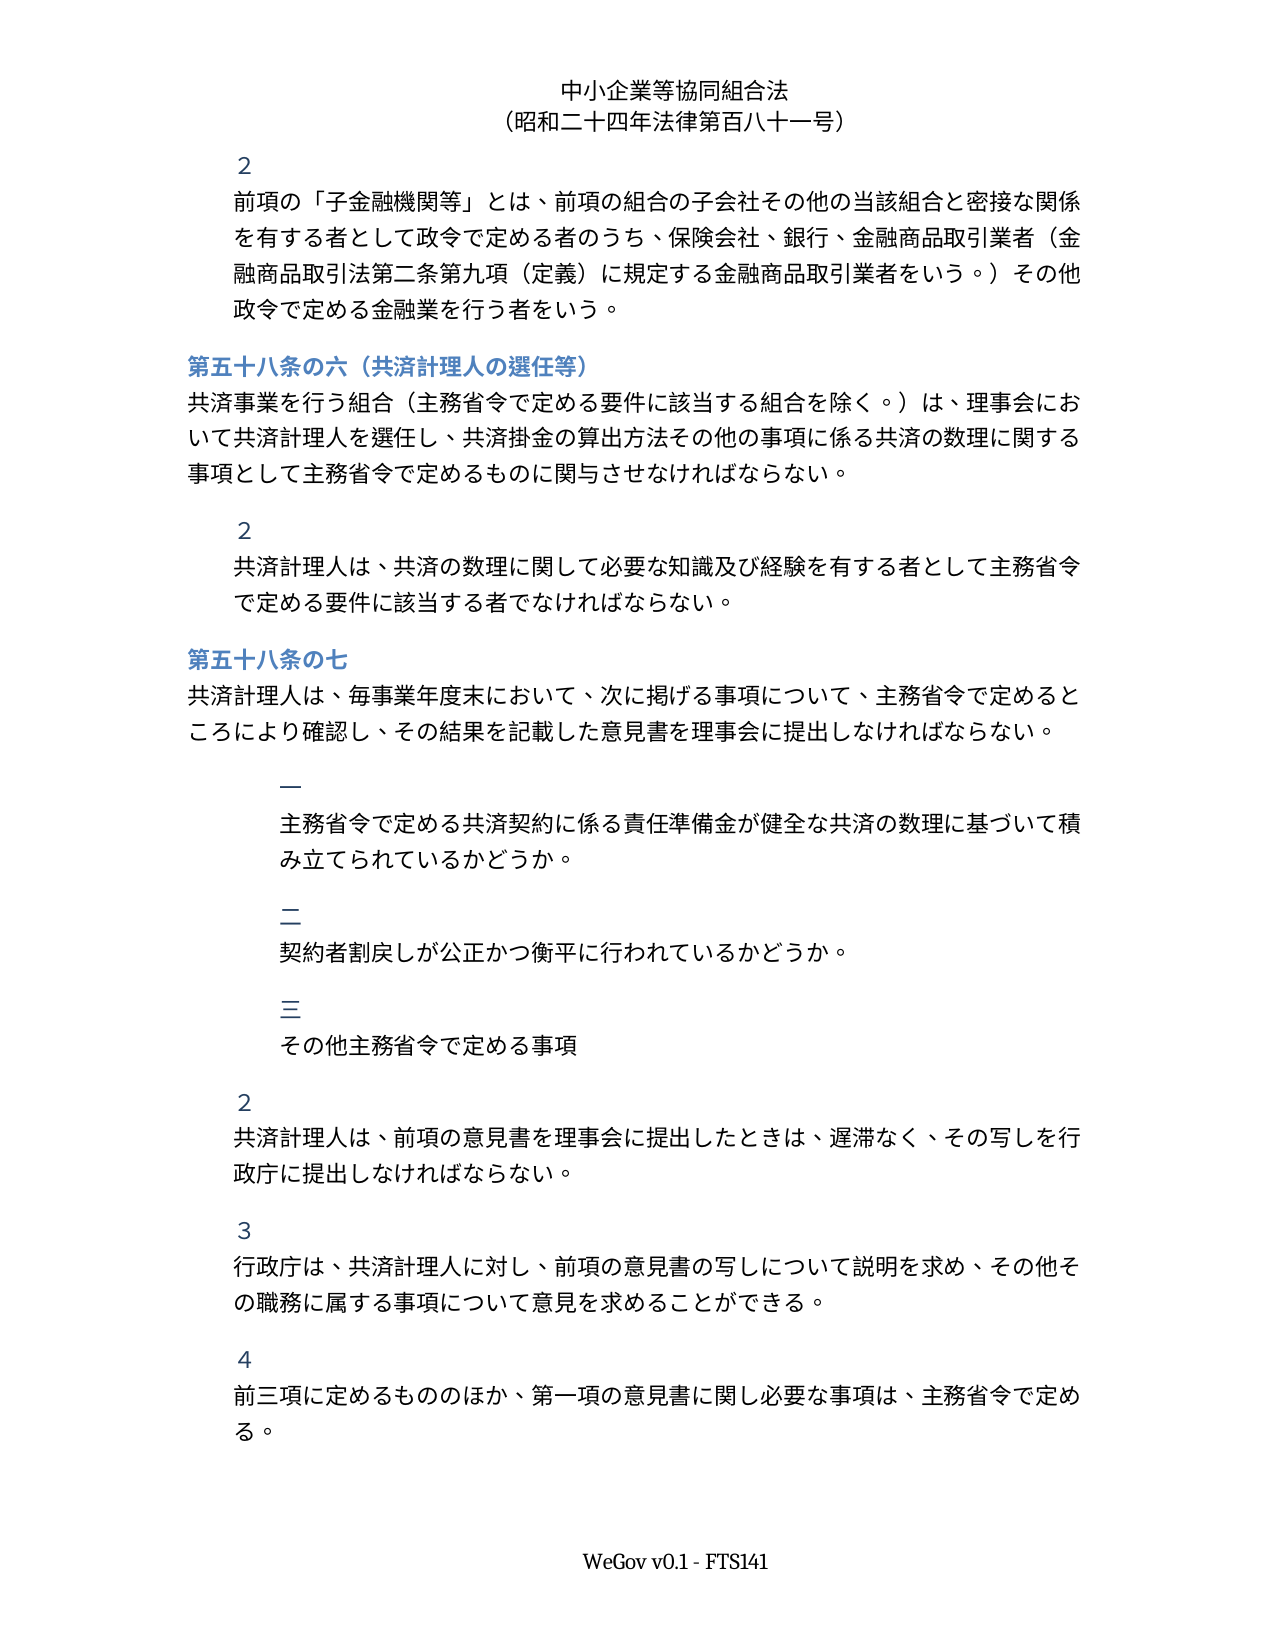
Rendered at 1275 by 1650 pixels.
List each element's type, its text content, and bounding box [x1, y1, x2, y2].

subtitle 一 [279, 772, 1087, 804]
subtitle ２ [233, 150, 1087, 181]
subtitle ２ [233, 515, 1087, 546]
text 共済計理人は、毎事業年度末において、次に掲げる事項について、主務省令で定めるところにより確認し、その結果を記載した意見書を理事会に提出しなければならない。 [187, 680, 1087, 747]
subtitle 第五十八条の六（共済計理人の選任等） [187, 351, 1087, 382]
text 共済計理人は、共済の数理に関して必要な知識及び経験を有する者として主務省令で定める要件に該当する者でなければならない。 [233, 551, 1087, 618]
text 主務省令で定める共済契約に係る責任準備金が健全な共済の数理に基づいて積み立てられているかどうか。 [279, 808, 1087, 876]
subtitle ４ [233, 1344, 1087, 1375]
text その他主務省令で定める事項 [279, 1030, 1087, 1061]
text 前項の「子金融機関等」とは、前項の組合の子会社その他の当該組合と密接な関係を有する者として政令で定める者のうち、保険会社、銀行、金融商品取引業者（金融商品取引法第二条第九項（定義）に規定する金融商品取引業者をいう。）その他政令で定める金融業を行う者をいう。 [233, 186, 1087, 325]
subtitle 三 [279, 994, 1087, 1025]
text 契約者割戻しが公正かつ衡平に行われているかどうか。 [279, 937, 1087, 968]
subtitle 第五十八条の七 [187, 644, 1087, 675]
text 行政庁は、共済計理人に対し、前項の意見書の写しについて説明を求め、その他その職務に属する事項について意見を求めることができる。 [233, 1251, 1087, 1318]
subtitle ２ [233, 1086, 1087, 1118]
subtitle ３ [233, 1215, 1087, 1246]
text 前三項に定めるもののほか、第一項の意見書に関し必要な事項は、主務省令で定める。 [233, 1380, 1087, 1447]
text 共済事業を行う組合（主務省令で定める要件に該当する組合を除く。）は、理事会において共済計理人を選任し、共済掛金の算出方法その他の事項に係る共済の数理に関する事項として主務省令で定めるものに関与させなければならない。 [187, 386, 1087, 489]
subtitle 二 [279, 901, 1087, 932]
text 共済計理人は、前項の意見書を理事会に提出したときは、遅滞なく、その写しを行政庁に提出しなければならない。 [233, 1122, 1087, 1189]
